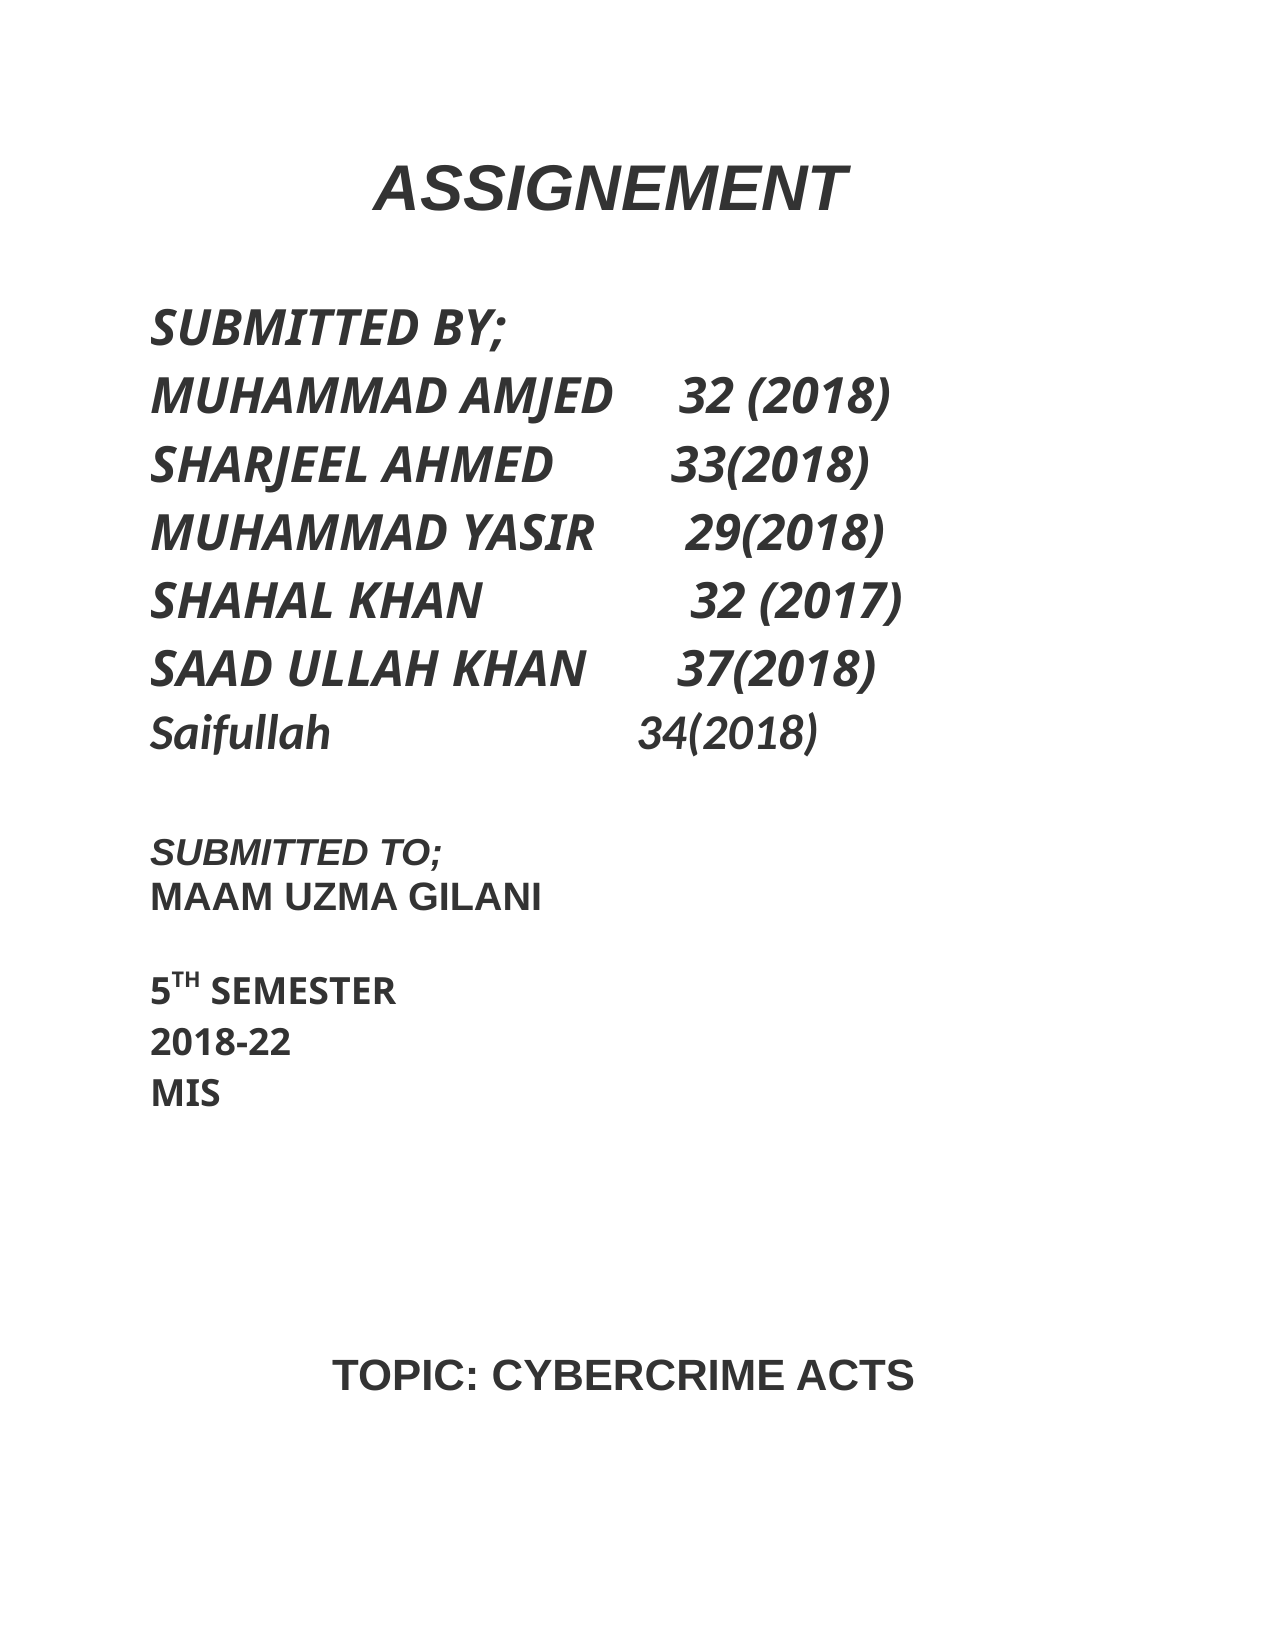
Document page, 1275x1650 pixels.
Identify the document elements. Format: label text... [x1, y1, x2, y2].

text TOPIC: CYBERCRIME ACTS [150, 1349, 1125, 1399]
text SHAHAL KHAN 32 (2017) [150, 565, 1125, 633]
text ASSIGNEMENT [150, 150, 1125, 224]
text MAAM UZMA GILANI [150, 873, 1125, 919]
text SAAD ULLAH KHAN 37(2018) [150, 633, 1125, 701]
text MIS [150, 1067, 1125, 1118]
text Saifullah 34(2018) [150, 701, 1125, 762]
text 2018-22 [150, 1016, 1125, 1067]
text MUHAMMAD AMJED 32 (2018) [150, 361, 1125, 429]
text 5TH SEMESTER [150, 965, 1125, 1016]
text MUHAMMAD YASIR 29(2018) [150, 497, 1125, 565]
text SUBMITTED BY; [150, 292, 1125, 361]
text SUBMITTED TO; [150, 830, 1125, 873]
text SHARJEEL AHMED 33(2018) [150, 429, 1125, 497]
